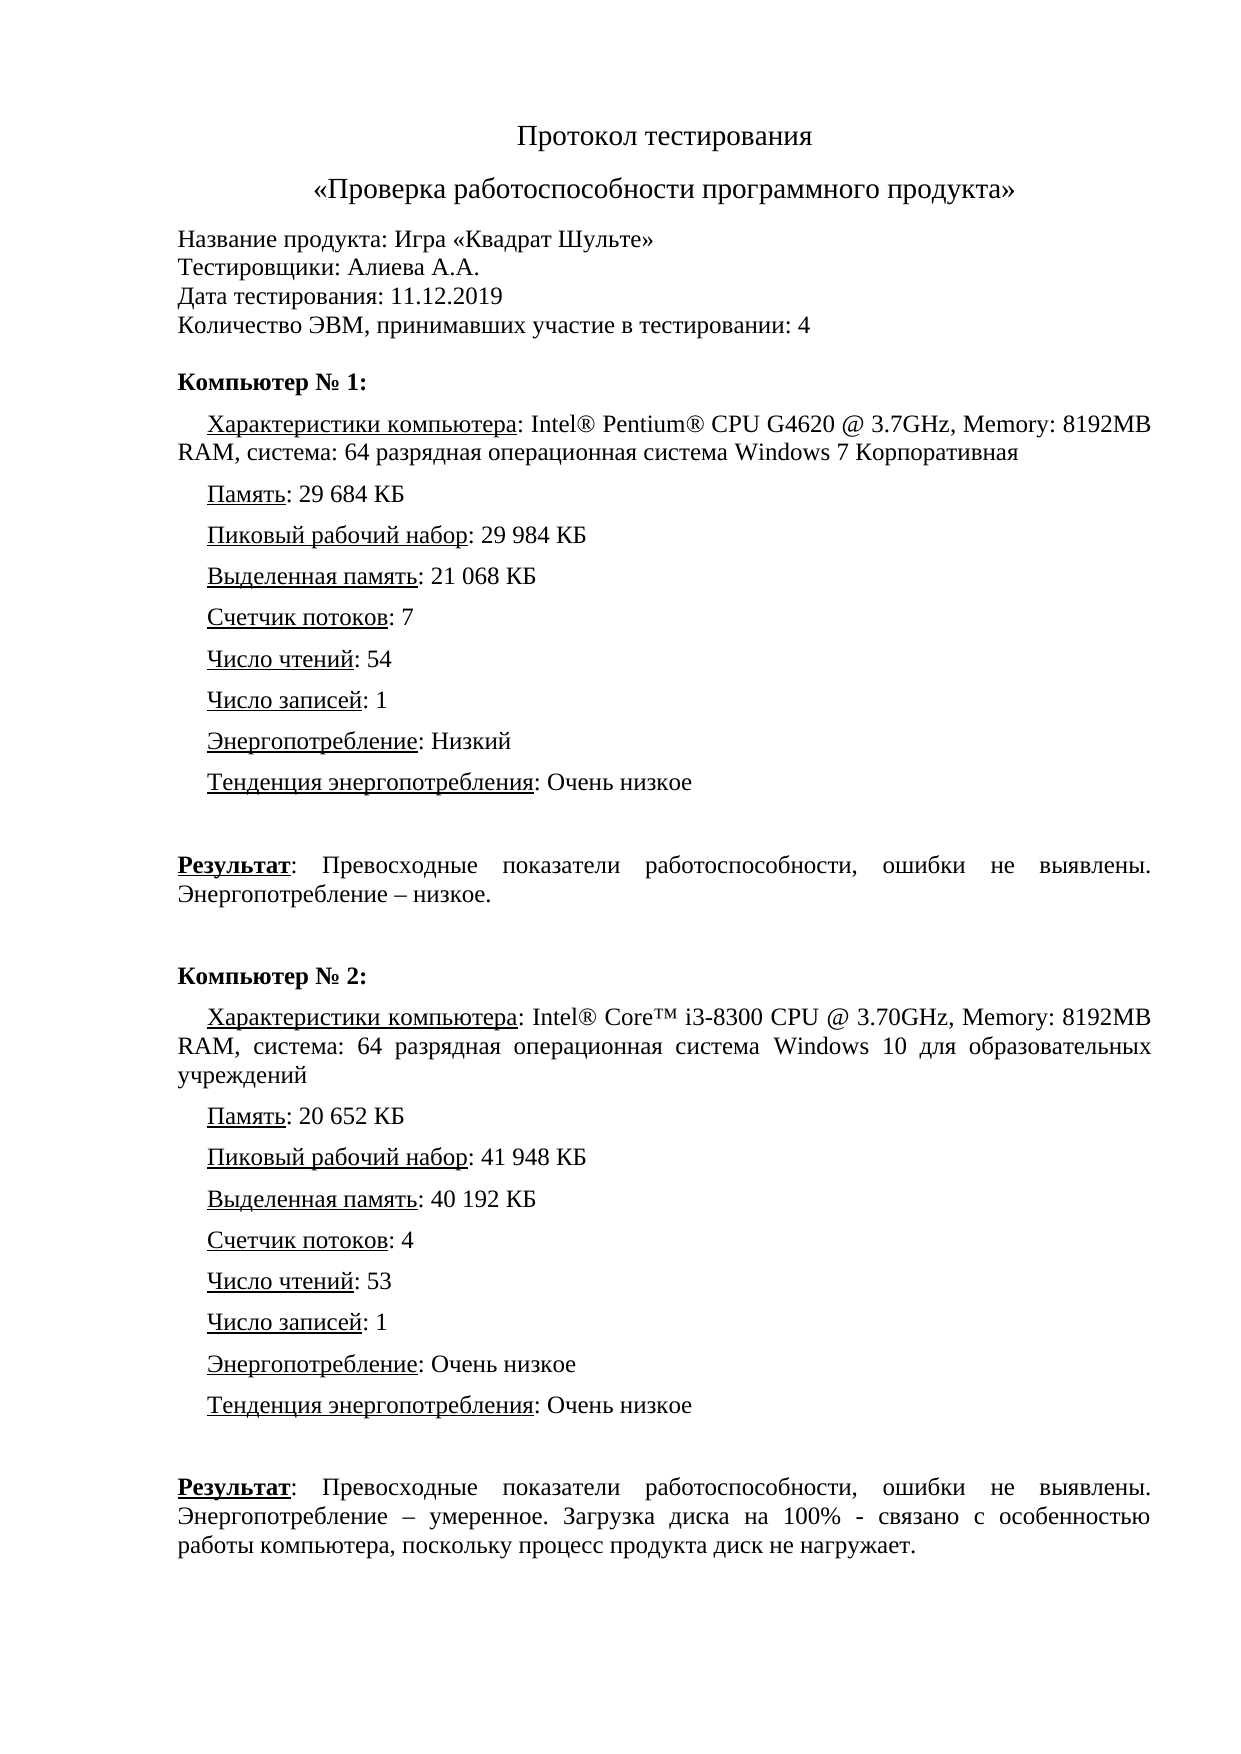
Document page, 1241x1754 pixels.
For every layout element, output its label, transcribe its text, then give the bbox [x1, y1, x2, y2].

text Характеристики компьютера: Intel® Pentium® CPU G4620 @ 3.7GHz, Memory: 8192MB RAM, система: 64 разрядная операционная система Windows 7 Корпоративная [177, 409, 1152, 466]
text Память: 20 652 КБ [177, 1101, 1152, 1130]
text Выделенная память: 40 192 КБ [177, 1184, 1152, 1212]
text Тенденция энергопотребления: Очень низкое [177, 767, 1152, 796]
text Счетчик потоков: 4 [177, 1225, 1152, 1254]
text Выделенная память: 21 068 КБ [177, 561, 1152, 590]
text Энергопотребление: Низкий [177, 726, 1152, 755]
text Дата тестирования: 11.12.2019 [177, 281, 1152, 310]
text Результат: Превосходные показатели работоспособности, ошибки не выявлены. Энергопотребление – низкое. [177, 850, 1152, 907]
text Число записей: 1 [177, 1307, 1152, 1336]
text Энергопотребление: Очень низкое [177, 1349, 1152, 1377]
text Число чтений: 53 [177, 1266, 1152, 1295]
text Тестировщики: Алиева А.А. [177, 252, 1152, 281]
text Компьютер № 1: [177, 367, 1152, 396]
text Тенденция энергопотребления: Очень низкое [177, 1390, 1152, 1419]
text Результат: Превосходные показатели работоспособности, ошибки не выявлены. Энергопотребление – умеренное. Загрузка диска на 100% - связано с особенностью работы компьютера, поскольку процесс продукта диск не нагружает. [177, 1472, 1152, 1559]
text Число чтений: 54 [177, 644, 1152, 672]
text Пиковый рабочий набор: 41 948 КБ [177, 1142, 1152, 1171]
text Название продукта: Игра «Квадрат Шульте» [177, 224, 1152, 252]
text Характеристики компьютера: Intel® Core™ i3-8300 CPU @ 3.70GHz, Memory: 8192MB RAM, система: 64 разрядная операционная система Windows 10 для образовательных учреждений [177, 1002, 1152, 1089]
text «Проверка работоспособности программного продукта» [177, 171, 1152, 204]
text Счетчик потоков: 7 [177, 602, 1152, 631]
text Пиковый рабочий набор: 29 984 КБ [177, 520, 1152, 549]
text Память: 29 684 КБ [177, 479, 1152, 507]
text Протокол тестирования [177, 118, 1152, 152]
text Компьютер № 2: [177, 961, 1152, 990]
text Количество ЭВМ, принимавших участие в тестировании: 4 [177, 310, 1152, 339]
text Число записей: 1 [177, 685, 1152, 714]
